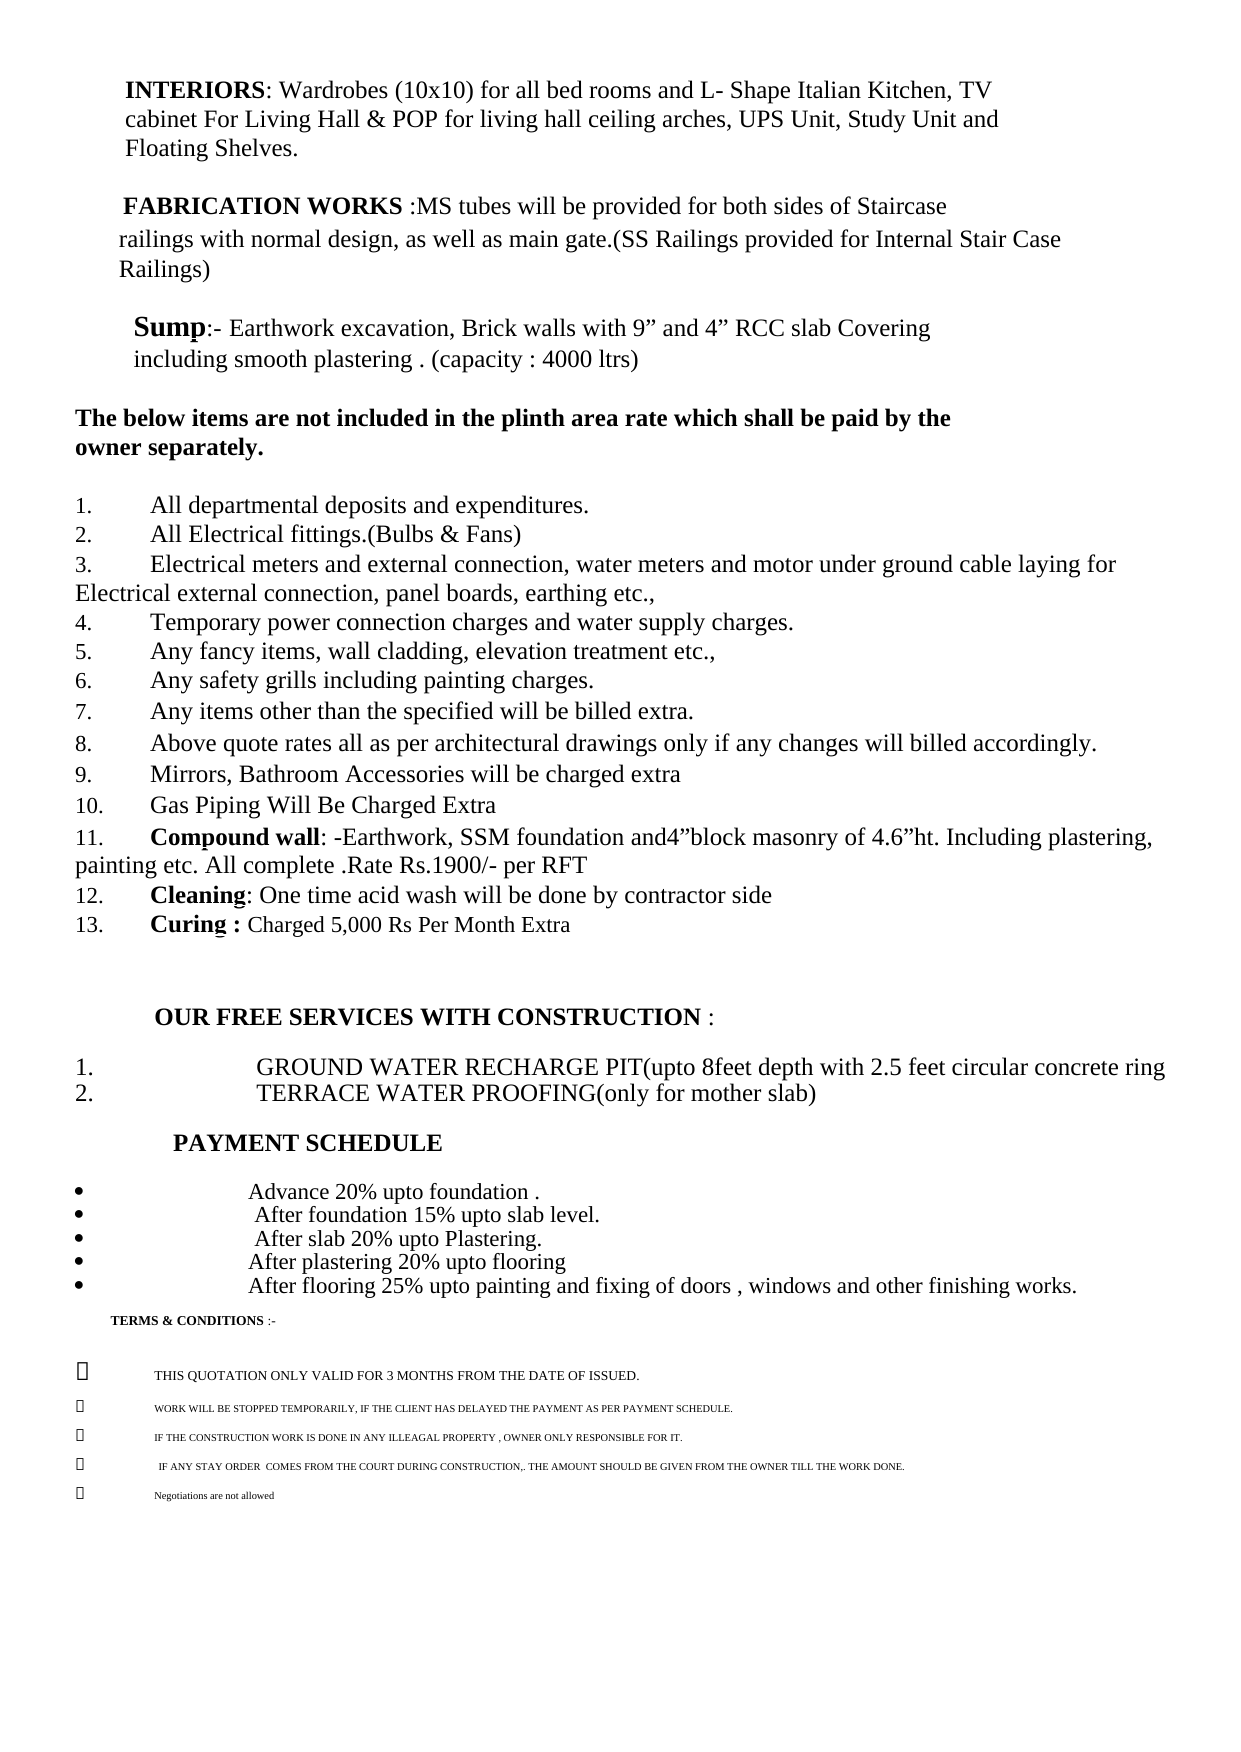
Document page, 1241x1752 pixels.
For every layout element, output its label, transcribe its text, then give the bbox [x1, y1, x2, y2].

list Any items other than the specified will be billed extra. [75, 696, 1186, 725]
list IF ANY STAY ORDER COMES FROM THE COURT DURING CONSTRUCTION,. THE AMOUNT SHOULD BE GIVEN FROM THE OWNER TILL THE WORK DONE. [75, 1457, 1186, 1474]
list All departmental deposits and expenditures. [75, 491, 1186, 519]
list Any safety grills including painting charges. [75, 665, 1186, 694]
list After foundation 15% upto slab level. [75, 1204, 1186, 1227]
list GROUND WATER RECHARGE PIT(upto 8feet depth with 2.5 feet circular concrete ring [75, 1052, 1186, 1081]
text including smooth plastering . (capacity : 4000 ltrs) [133, 344, 1186, 373]
list Advance 20% upto foundation . [75, 1178, 1186, 1204]
list THIS QUOTATION ONLY VALID FOR 3 MONTHS FROM THE DATE OF ISSUED. [75, 1353, 1186, 1387]
list After slab 20% upto Plastering. [75, 1227, 1186, 1251]
list Compound wall: -Earthwork, SSM foundation and4”block masonry of 4.6”ht. Including plastering, painting etc. All complete .Rate Rs.1900/- per RFT [75, 823, 1186, 879]
list Above quote rates all as per architectural drawings only if any changes will billed accordingly. [75, 729, 1186, 757]
list Cleaning: One time acid wash will be done by contractor side [75, 880, 1186, 908]
list Temporary power connection charges and water supply charges. [75, 607, 1186, 636]
list After flooring 25% upto painting and fixing of doors , windows and other finishing works. [75, 1274, 1186, 1299]
text Sump:- Earthwork excavation, Brick walls with 9” and 4” RCC slab Covering [133, 309, 1186, 342]
list TERRACE WATER PROOFING(only for mother slab) [75, 1081, 1186, 1107]
list IF THE CONSTRUCTION WORK IS DONE IN ANY ILLEAGAL PROPERTY , OWNER ONLY RESPONSIBLE FOR IT. [75, 1428, 1186, 1445]
text OUR FREE SERVICES WITH CONSTRUCTION : [154, 1002, 1186, 1031]
list Negotiations are not allowed [75, 1486, 1186, 1503]
list Curing : Charged 5,000 Rs Per Month Extra [75, 909, 1186, 938]
list After plastering 20% upto flooring [75, 1251, 1186, 1274]
list WORK WILL BE STOPPED TEMPORARILY, IF THE CLIENT HAS DELAYED THE PAYMENT AS PER PAYMENT SCHEDULE. [75, 1399, 1186, 1416]
list Any fancy items, wall cladding, elevation treatment etc., [75, 636, 1186, 664]
text FABRICATION WORKS :MS tubes will be provided for both sides of Staircase [123, 191, 1186, 220]
text INTERIORS: Wardrobes (10x10) for all bed rooms and L- Shape Italian Kitchen, TV cabinet For Living Hall & POP for living hall ceiling arches, UPS Unit, Study Unit and Floating Shelves. [125, 76, 1026, 161]
text PAYMENT SCHEDULE [173, 1128, 1186, 1157]
text TERMS & CONDITIONS :- [110, 1313, 1186, 1329]
list Gas Piping Will Be Charged Extra [75, 791, 1186, 819]
text railings with normal design, as well as main gate.(SS Railings provided for Internal Stair Case Railings) [119, 224, 1138, 283]
list All Electrical fittings.(Bulbs & Fans) [75, 519, 1186, 548]
list Mirrors, Bathroom Accessories will be charged extra [75, 759, 1186, 788]
list Electrical meters and external connection, water meters and motor under ground cable laying for Electrical external connection, panel boards, earthing etc., [75, 550, 1186, 606]
text The below items are not included in the plinth area rate which shall be paid by the owner separately. [75, 404, 992, 461]
